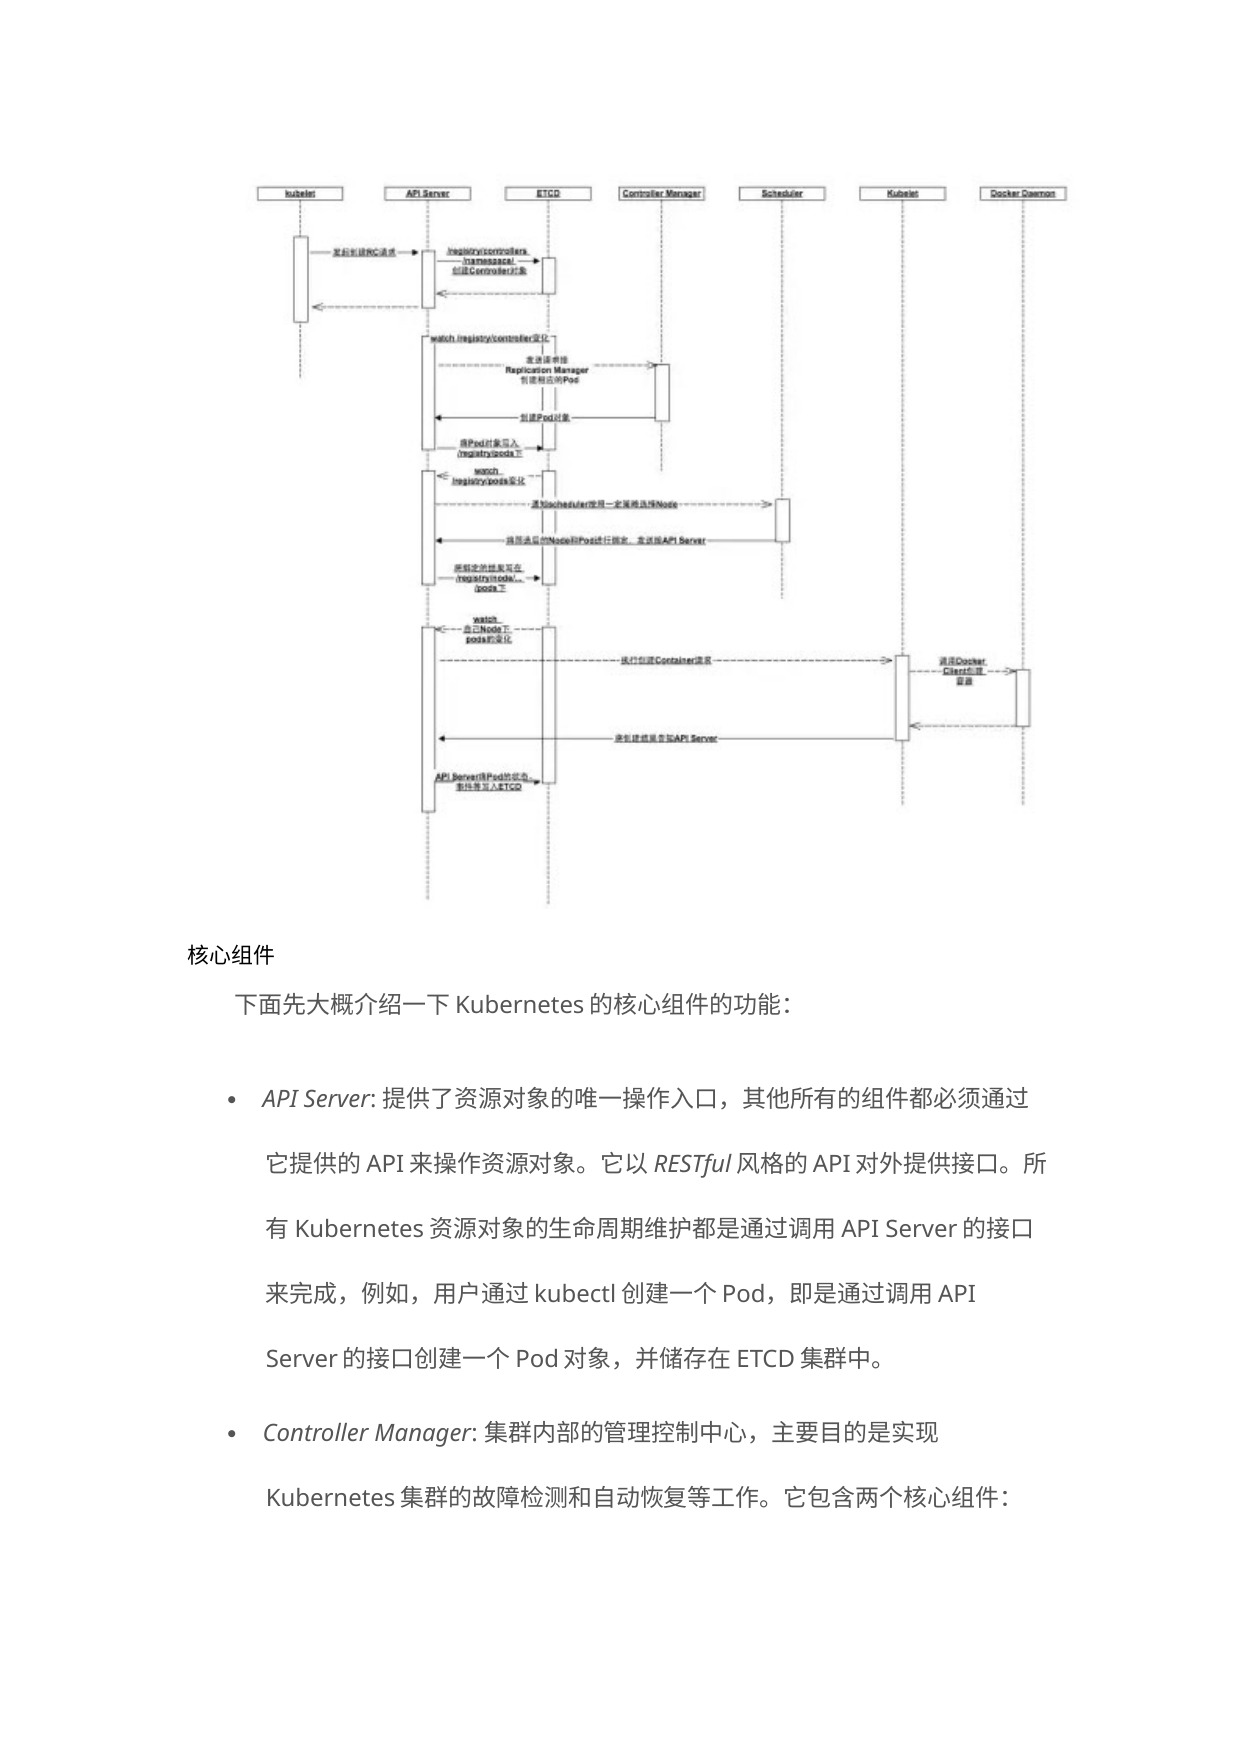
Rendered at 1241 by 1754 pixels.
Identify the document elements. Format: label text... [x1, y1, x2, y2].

text 核心组件 [187, 938, 1053, 970]
picture [234, 163, 1080, 909]
list API Server: 提供了资源对象的唯一操作入口，其他所有的组件都必须通过它提供的API来操作资源对象。它以RESTful风格的API对外提供接口。所有Kubernetes资源对象的生命周期维护都是通过调用API Server的接口来完成，例如，用户通过kubectl创建一个Pod，即是通过调用API Server的接口创建一个Pod对象，并储存在ETCD集群中。 [228, 1064, 1053, 1389]
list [228, 1399, 1053, 1529]
text 下面先大概介绍一下Kubernetes的核心组件的功能： [187, 970, 1053, 1035]
